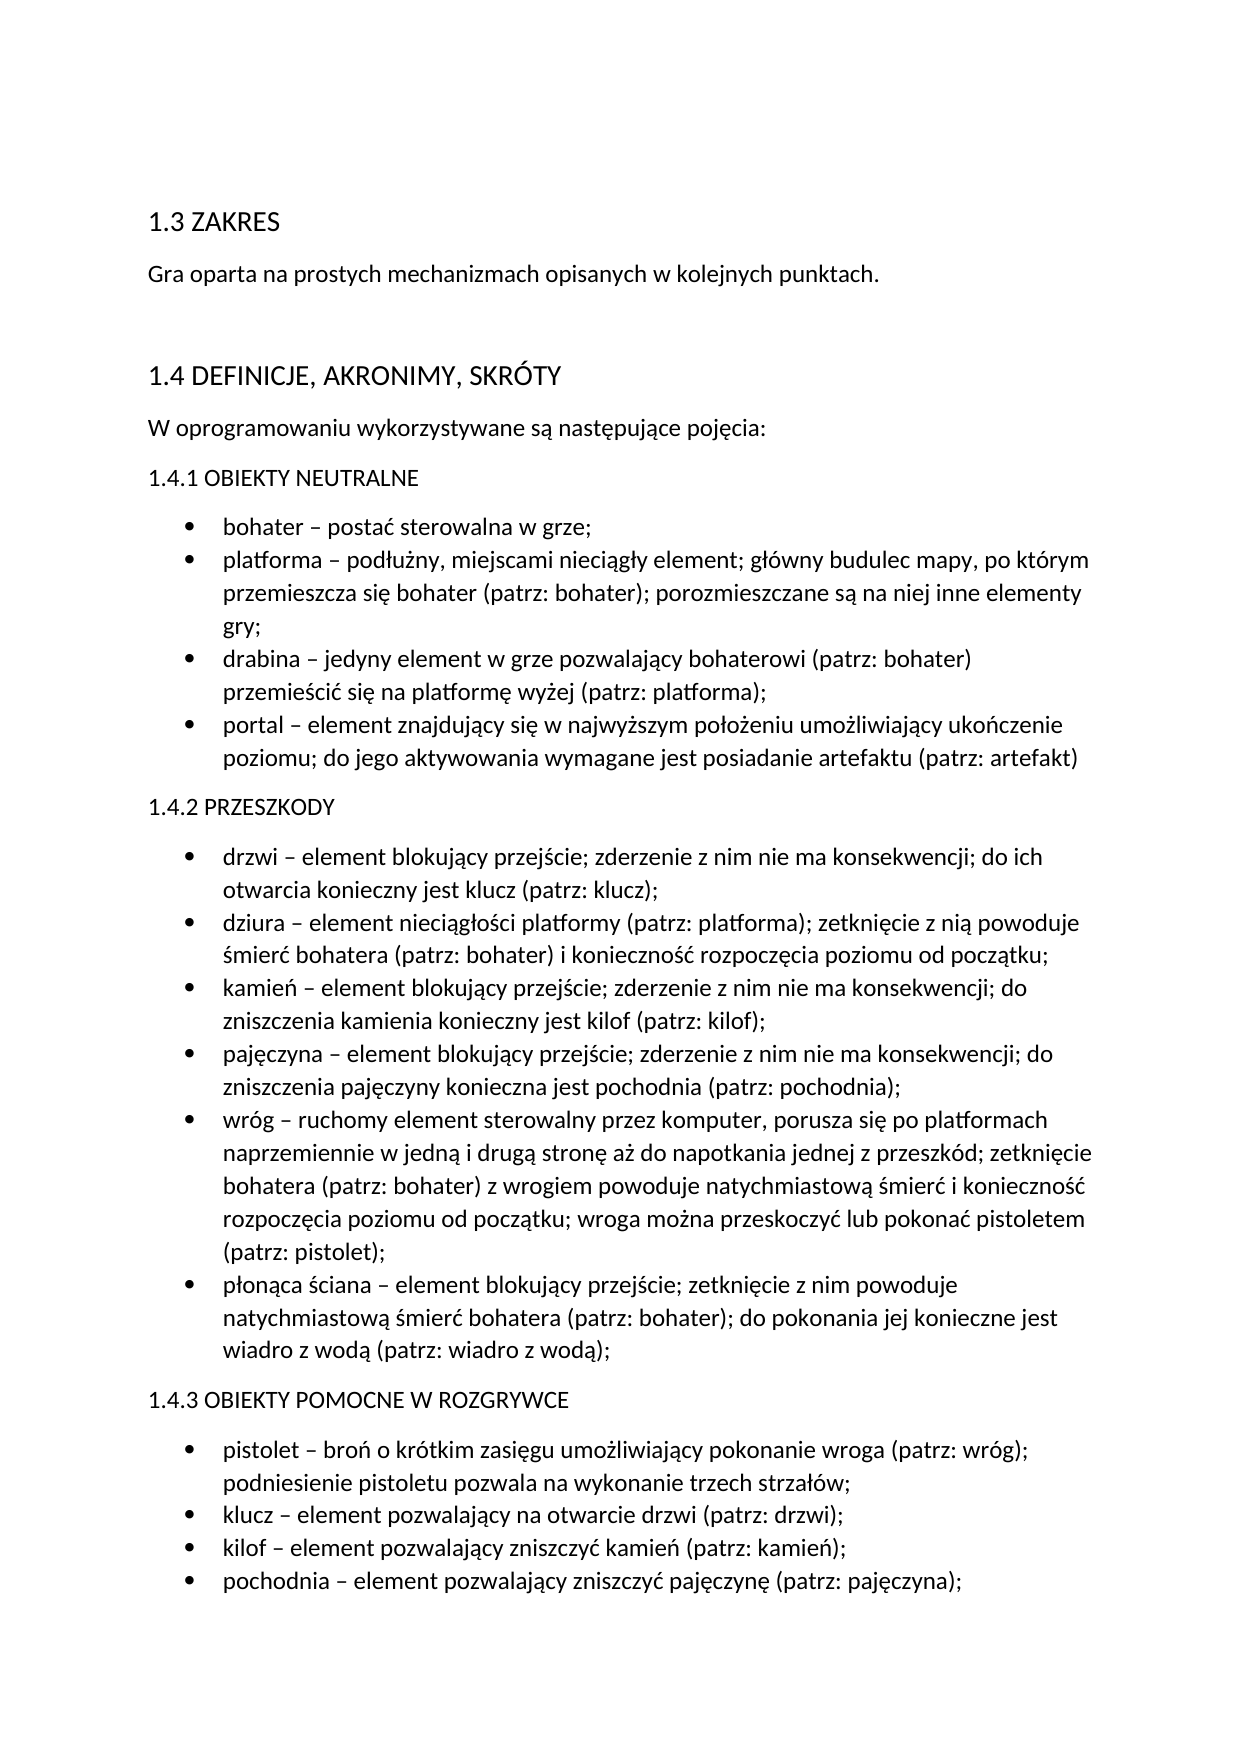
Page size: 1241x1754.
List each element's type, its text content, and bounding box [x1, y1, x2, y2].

list bohater – postać sterowalna w grze; [185, 511, 1093, 542]
text W oprogramowaniu wykorzystywane są następujące pojęcia: [148, 412, 1093, 443]
list pistolet – broń o krótkim zasięgu umożliwiający pokonanie wroga (patrz: wróg); podniesienie pistoletu pozwala na wykonanie trzech strzałów; [185, 1434, 1093, 1497]
list wróg – ruchomy element sterowalny przez komputer, porusza się po platformach naprzemiennie w jedną i drugą stronę aż do napotkania jednej z przeszkód; zetknięcie bohatera (patrz: bohater) z wrogiem powoduje natychmiastową śmierć i konieczność rozpoczęcia poziomu od początku; wroga można przeskoczyć lub pokonać pistoletem (patrz: pistolet); [185, 1104, 1093, 1266]
text 1.4.3 OBIEKTY POMOCNE W ROZGRYWCE [148, 1384, 1093, 1415]
list platforma – podłużny, miejscami nieciągły element; główny budulec mapy, po którym przemieszcza się bohater (patrz: bohater); porozmieszczane są na niej inne elementy gry; [185, 544, 1093, 641]
text 1.3 ZAKRES [148, 203, 1093, 238]
list portal – element znajdujący się w najwyższym położeniu umożliwiający ukończenie poziomu; do jego aktywowania wymagane jest posiadanie artefaktu (patrz: artefakt) [185, 709, 1093, 772]
text Gra oparta na prostych mechanizmach opisanych w kolejnych punktach. [148, 258, 1093, 288]
list drabina – jedyny element w grze pozwalający bohaterowi (patrz: bohater) przemieścić się na platformę wyżej (patrz: platforma); [185, 643, 1093, 706]
text 1.4 DEFINICJE, AKRONIMY, SKRÓTY [148, 357, 1093, 393]
text 1.4.2 PRZESZKODY [148, 791, 1093, 822]
list kamień – element blokujący przejście; zderzenie z nim nie ma konsekwencji; do zniszczenia kamienia konieczny jest kilof (patrz: kilof); [185, 972, 1093, 1036]
list płonąca ściana – element blokujący przejście; zetknięcie z nim powoduje natychmiastową śmierć bohatera (patrz: bohater); do pokonania jej konieczne jest wiadro z wodą (patrz: wiadro z wodą); [185, 1269, 1093, 1365]
list pochodnia – element pozwalający zniszczyć pajęczynę (patrz: pajęczyna); [185, 1565, 1093, 1596]
list kilof – element pozwalający zniszczyć kamień (patrz: kamień); [185, 1532, 1093, 1563]
list dziura – element nieciągłości platformy (patrz: platforma); zetknięcie z nią powoduje śmierć bohatera (patrz: bohater) i konieczność rozpoczęcia poziomu od początku; [185, 907, 1093, 970]
list pajęczyna – element blokujący przejście; zderzenie z nim nie ma konsekwencji; do zniszczenia pajęczyny konieczna jest pochodnia (patrz: pochodnia); [185, 1038, 1093, 1102]
text 1.4.1 OBIEKTY NEUTRALNE [148, 462, 1093, 492]
list klucz – element pozwalający na otwarcie drzwi (patrz: drzwi); [185, 1499, 1093, 1530]
list drzwi – element blokujący przejście; zderzenie z nim nie ma konsekwencji; do ich otwarcia konieczny jest klucz (patrz: klucz); [185, 841, 1093, 904]
